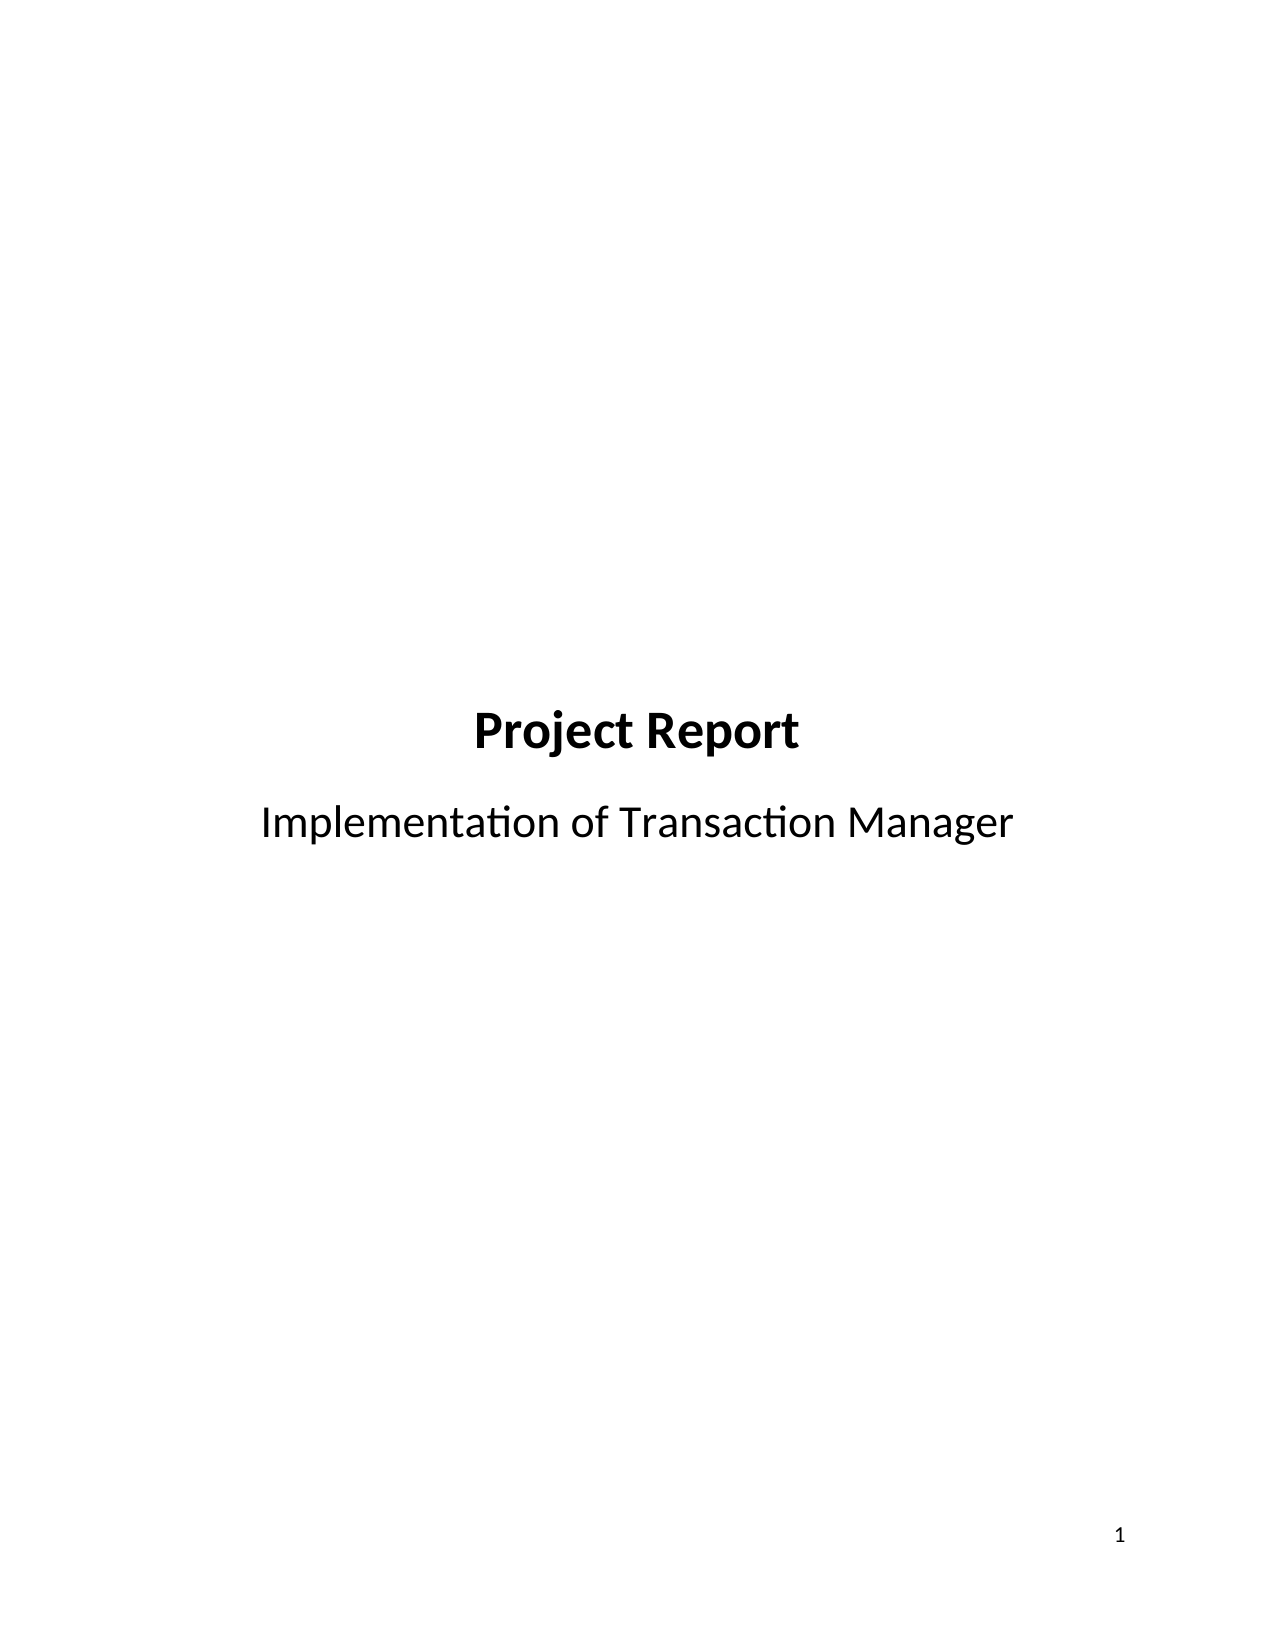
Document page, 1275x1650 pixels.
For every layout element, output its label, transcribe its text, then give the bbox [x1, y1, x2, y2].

text Project Report [150, 696, 1125, 762]
text Implementation of Transaction Manager [150, 792, 1125, 848]
